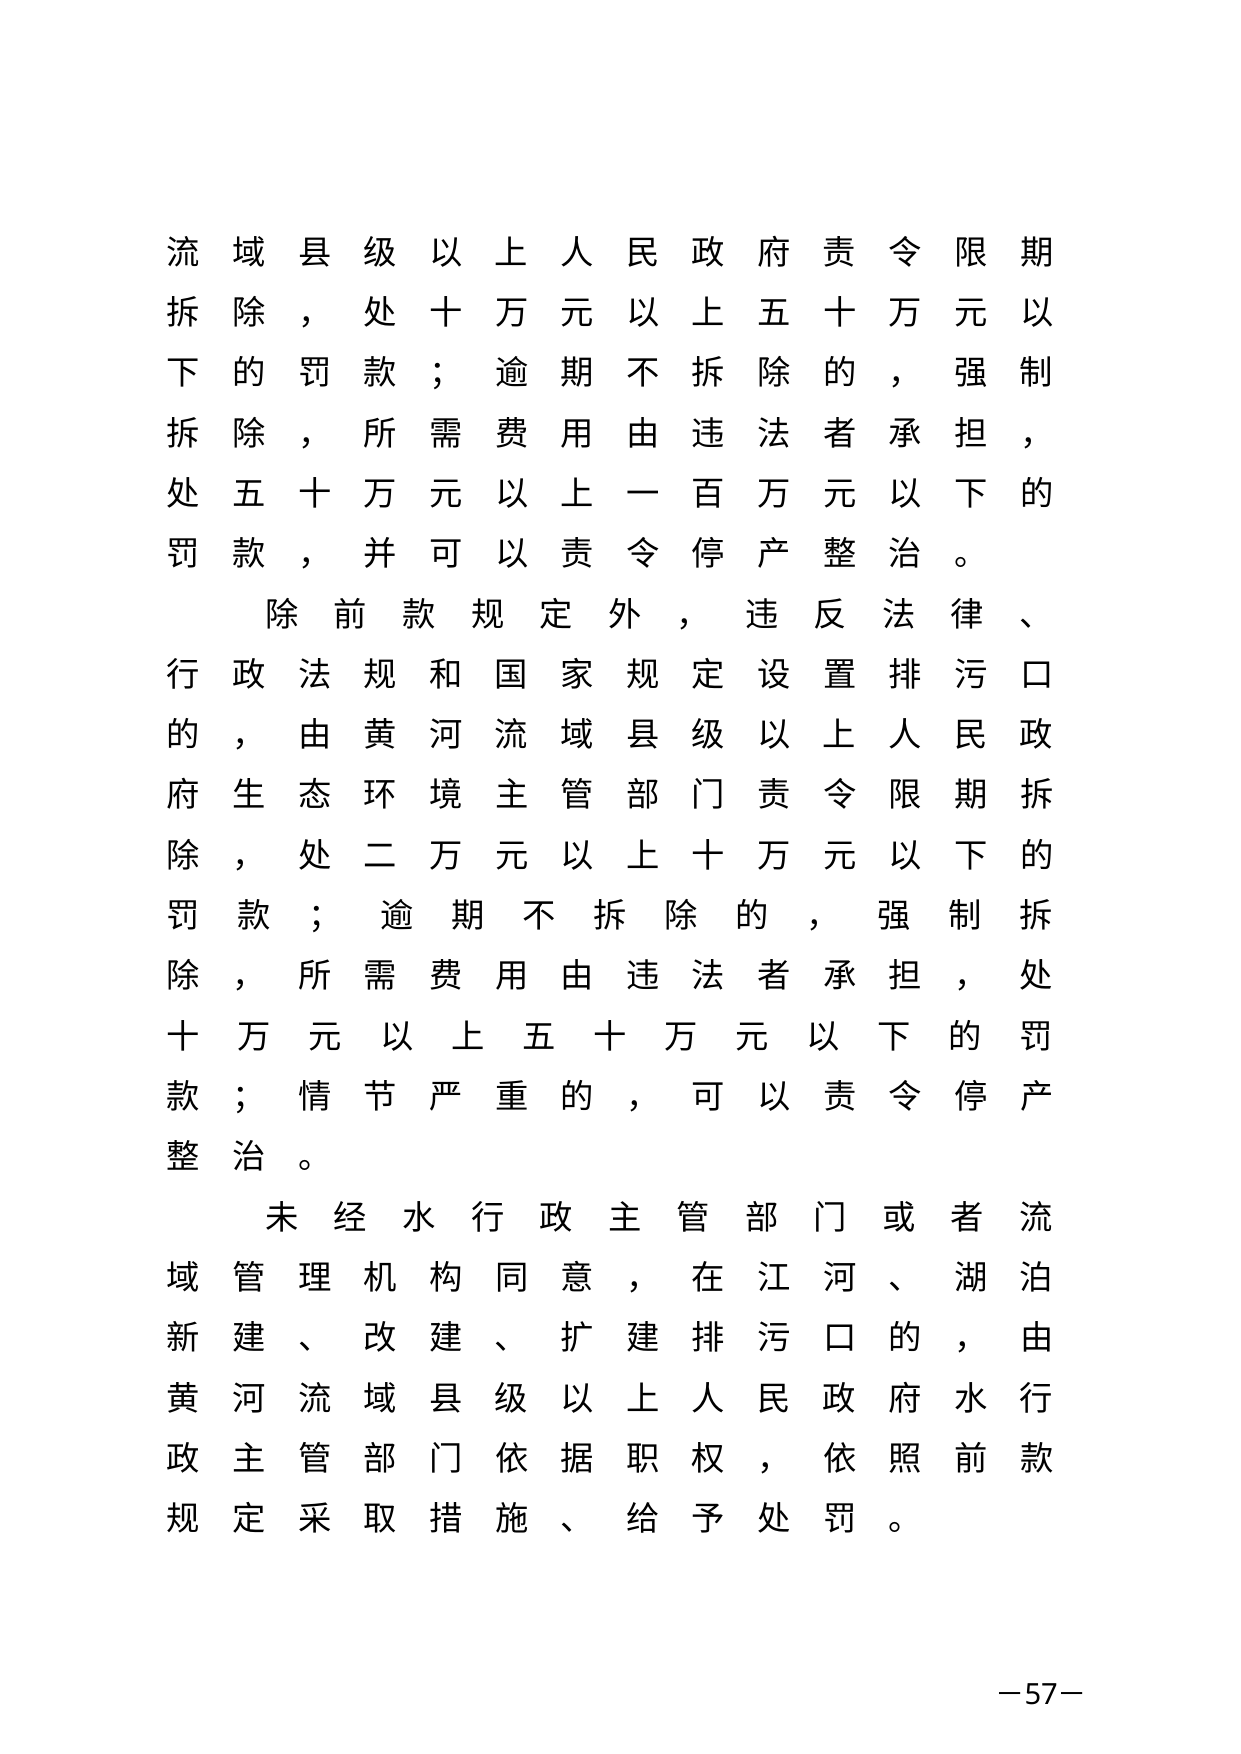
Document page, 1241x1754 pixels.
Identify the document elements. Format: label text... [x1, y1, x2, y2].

text 除前款规定外，违反法律、行政法规和国家规定设置排污口的，由黄河流域县级以上人民政府生态环境主管部门责令限期拆除，处二万元以上十万元以下的罚款；逾期不拆除的，强制拆除，所需费用由违法者承担，处十万元以上五十万元以下的罚款；情节严重的，可以责令停产整治。 [167, 581, 1085, 1184]
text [167, 219, 1085, 581]
text 未经水行政主管部门或者流域管理机构同意，在江河、湖泊新建、改建、扩建排污口的，由黄河流域县级以上人民政府水行政主管部门依据职权，依照前款规定采取措施、给予处罚。 [167, 1184, 1085, 1546]
